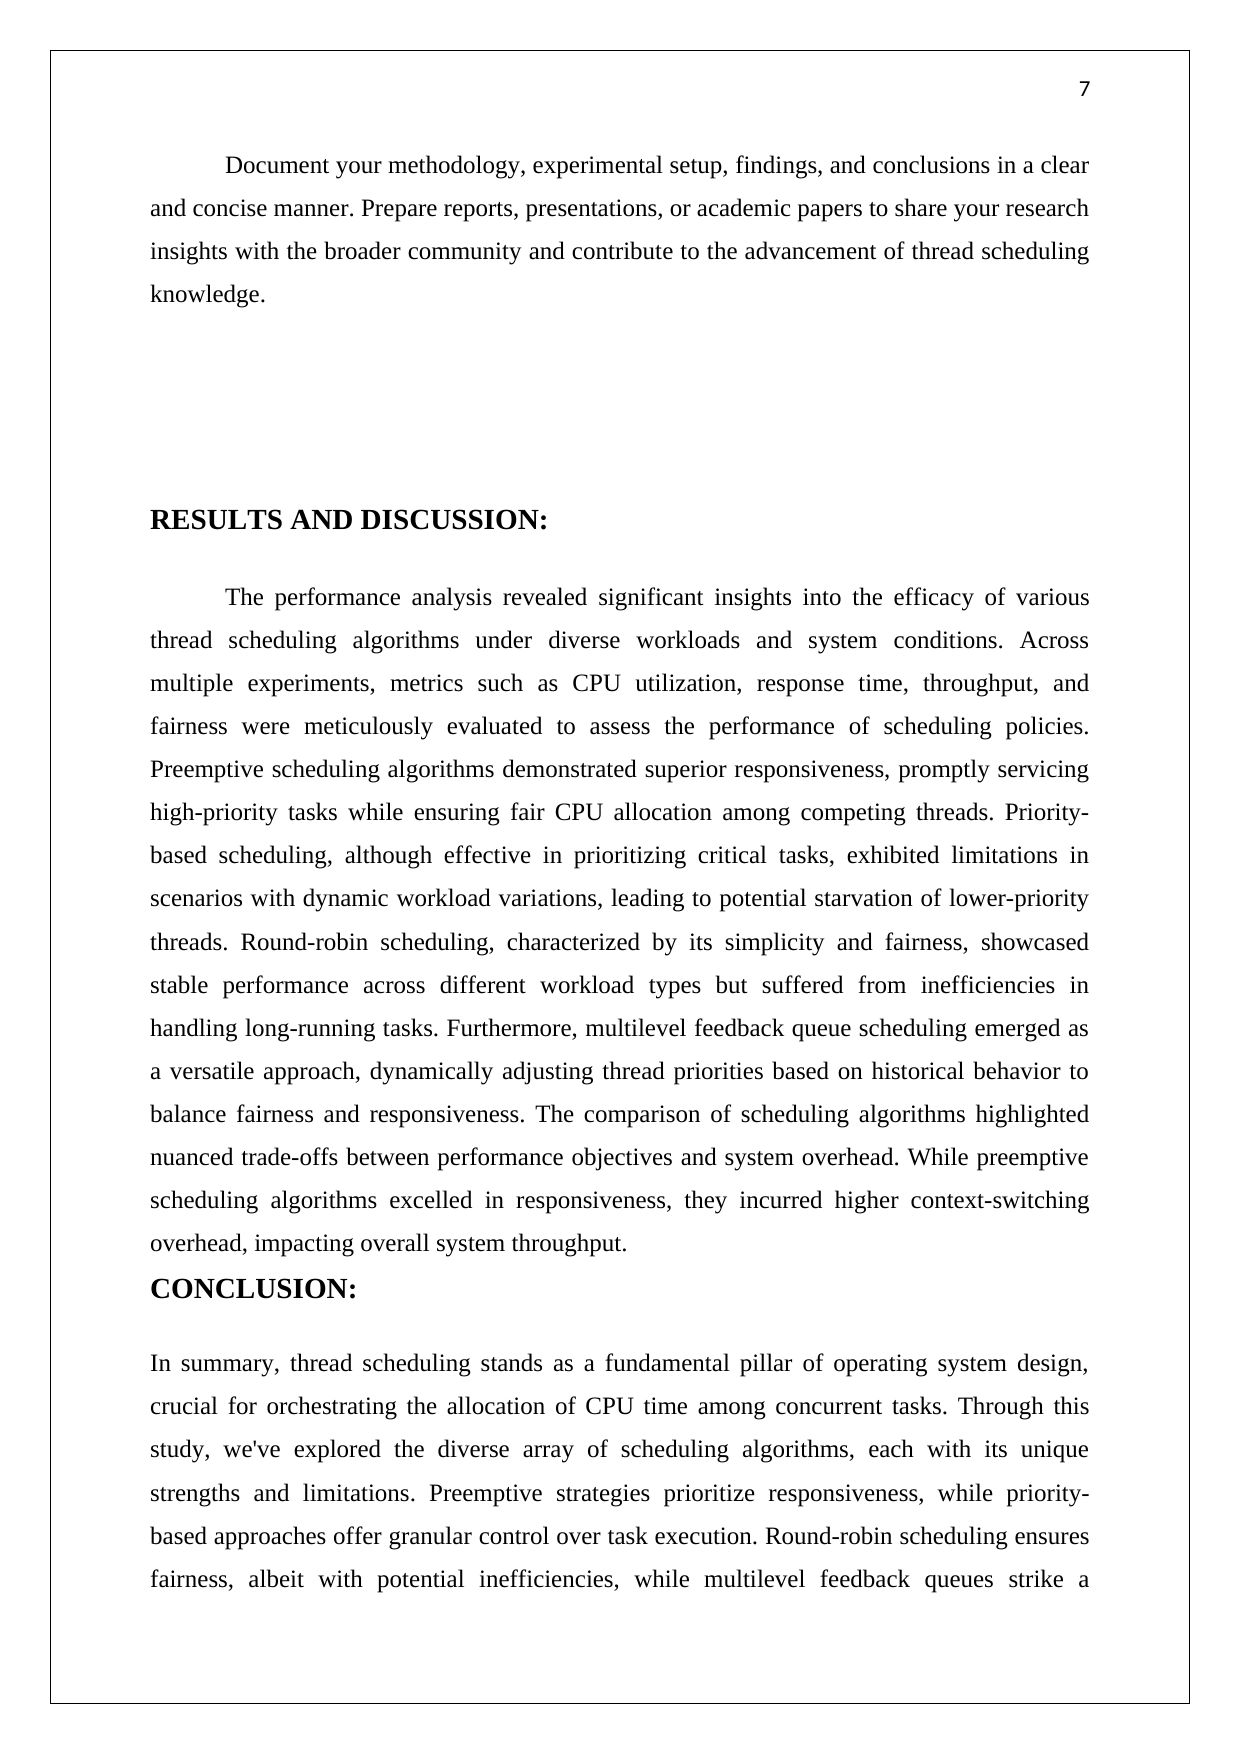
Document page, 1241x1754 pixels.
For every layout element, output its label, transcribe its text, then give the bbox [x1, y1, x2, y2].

text Document your methodology, experimental setup, findings, and conclusions in a clear and concise manner. Prepare reports, presentations, or academic papers to share your research insights with the broader community and contribute to the advancement of thread scheduling knowledge. [150, 150, 1090, 308]
text The performance analysis revealed significant insights into the efficacy of various thread scheduling algorithms under diverse workloads and system conditions. Across multiple experiments, metrics such as CPU utilization, response time, throughput, and fairness were meticulously evaluated to assess the performance of scheduling policies. Preemptive scheduling algorithms demonstrated superior responsiveness, promptly servicing high-priority tasks while ensuring fair CPU allocation among competing threads. Priority-based scheduling, although effective in prioritizing critical tasks, exhibited limitations in scenarios with dynamic workload variations, leading to potential starvation of lower-priority threads. Round-robin scheduling, characterized by its simplicity and fairness, showcased stable performance across different workload types but suffered from inefficiencies in handling long-running tasks. Furthermore, multilevel feedback queue scheduling emerged as a versatile approach, dynamically adjusting thread priorities based on historical behavior to balance fairness and responsiveness. The comparison of scheduling algorithms highlighted nuanced trade-offs between performance objectives and system overhead. While preemptive scheduling algorithms excelled in responsiveness, they incurred higher context-switching overhead, impacting overall system throughput. [150, 582, 1090, 1257]
text RESULTS AND DISCUSSION: [150, 502, 1090, 536]
text CONCLUSION: [150, 1272, 1090, 1305]
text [150, 1348, 1090, 1593]
